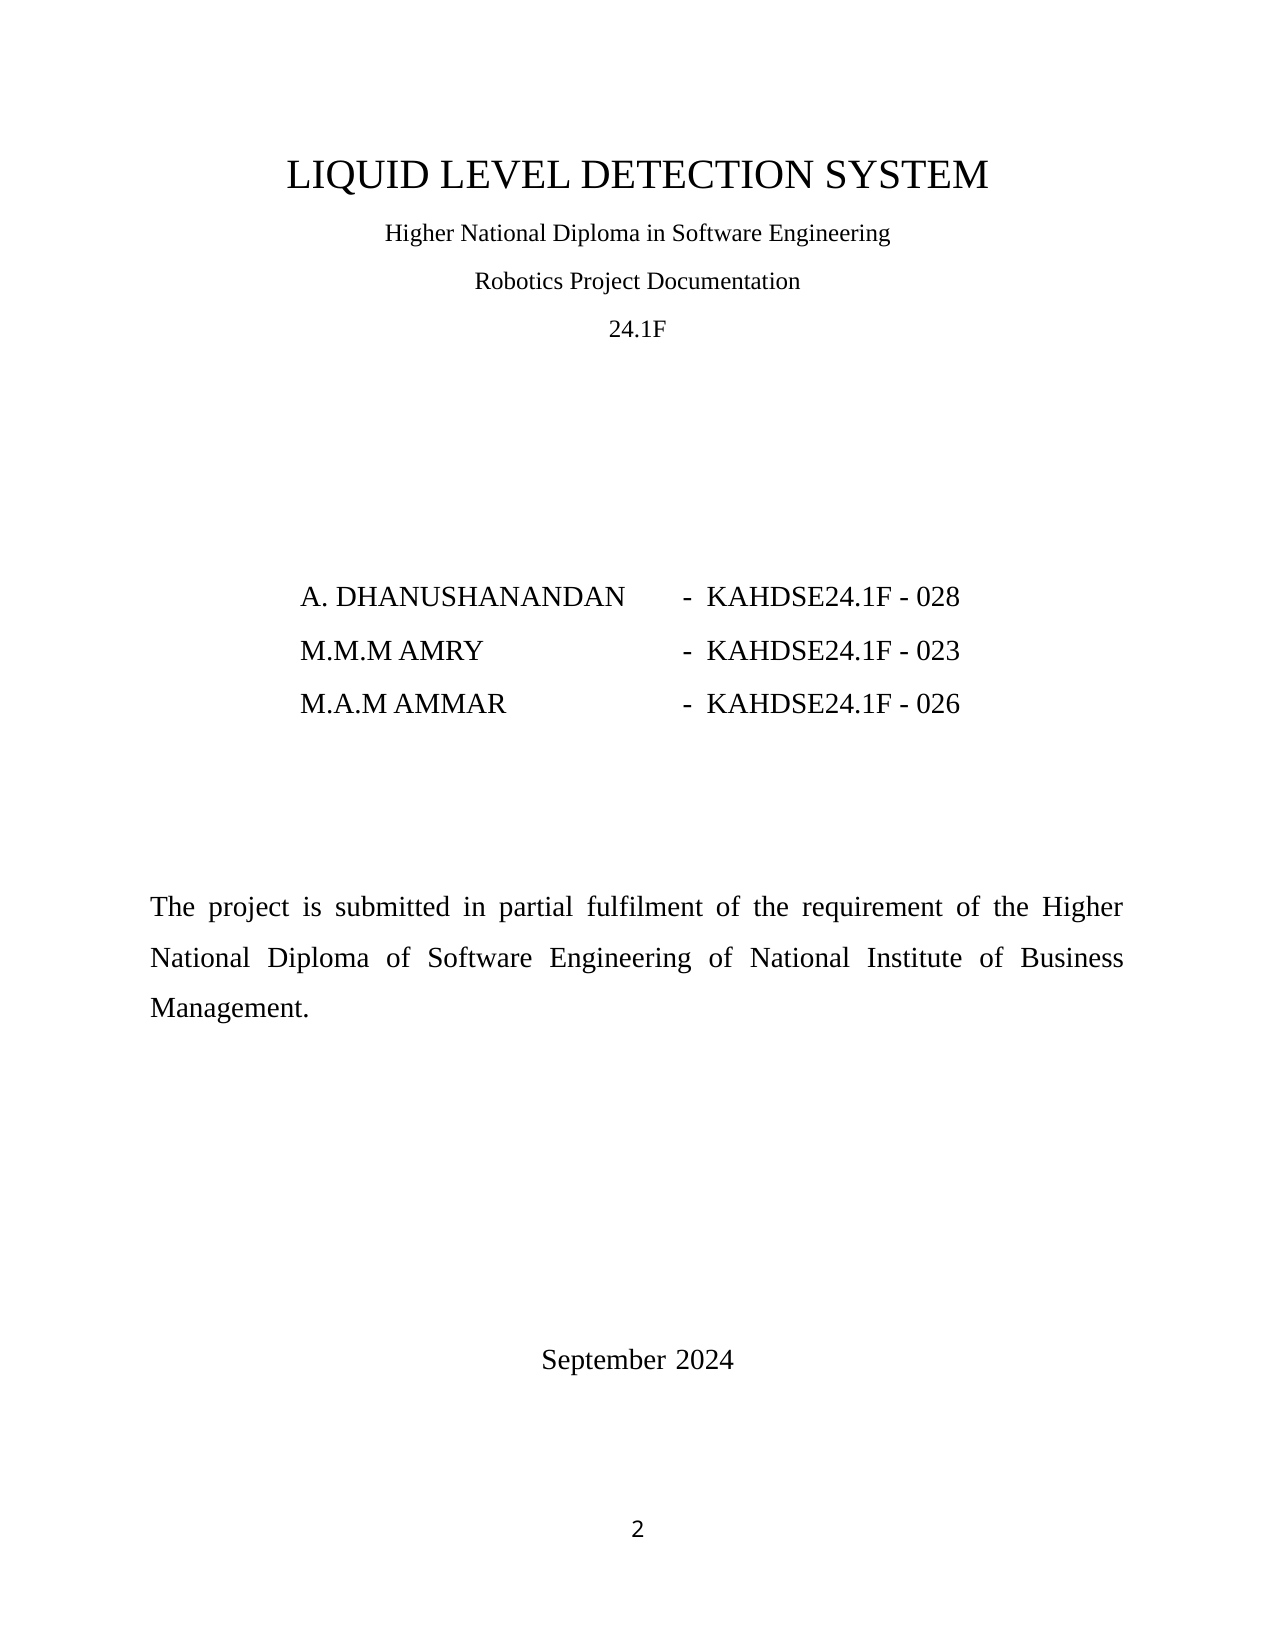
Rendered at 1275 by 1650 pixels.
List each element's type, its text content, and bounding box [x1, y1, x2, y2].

text Robotics Project Documentation [150, 266, 1125, 295]
text LIQUID LEVEL DETECTION SYSTEM [150, 150, 1125, 198]
text Higher National Diploma in Software Engineering [150, 218, 1125, 247]
text 24.1F [150, 314, 1125, 342]
text September 2024 [150, 1342, 1125, 1376]
text M.M.M AMRY - KAHDSE24.1F - 023 [225, 633, 1125, 666]
text M.A.M AMMAR - KAHDSE24.1F - 026 [225, 686, 1125, 720]
text A. DHANUSHANANDAN - KAHDSE24.1F - 028 [225, 579, 1125, 613]
text The project is submitted in partial fulfilment of the requirement of the Higher National Diploma of Software Engineering of National Institute of Business Management. [150, 889, 1125, 1024]
